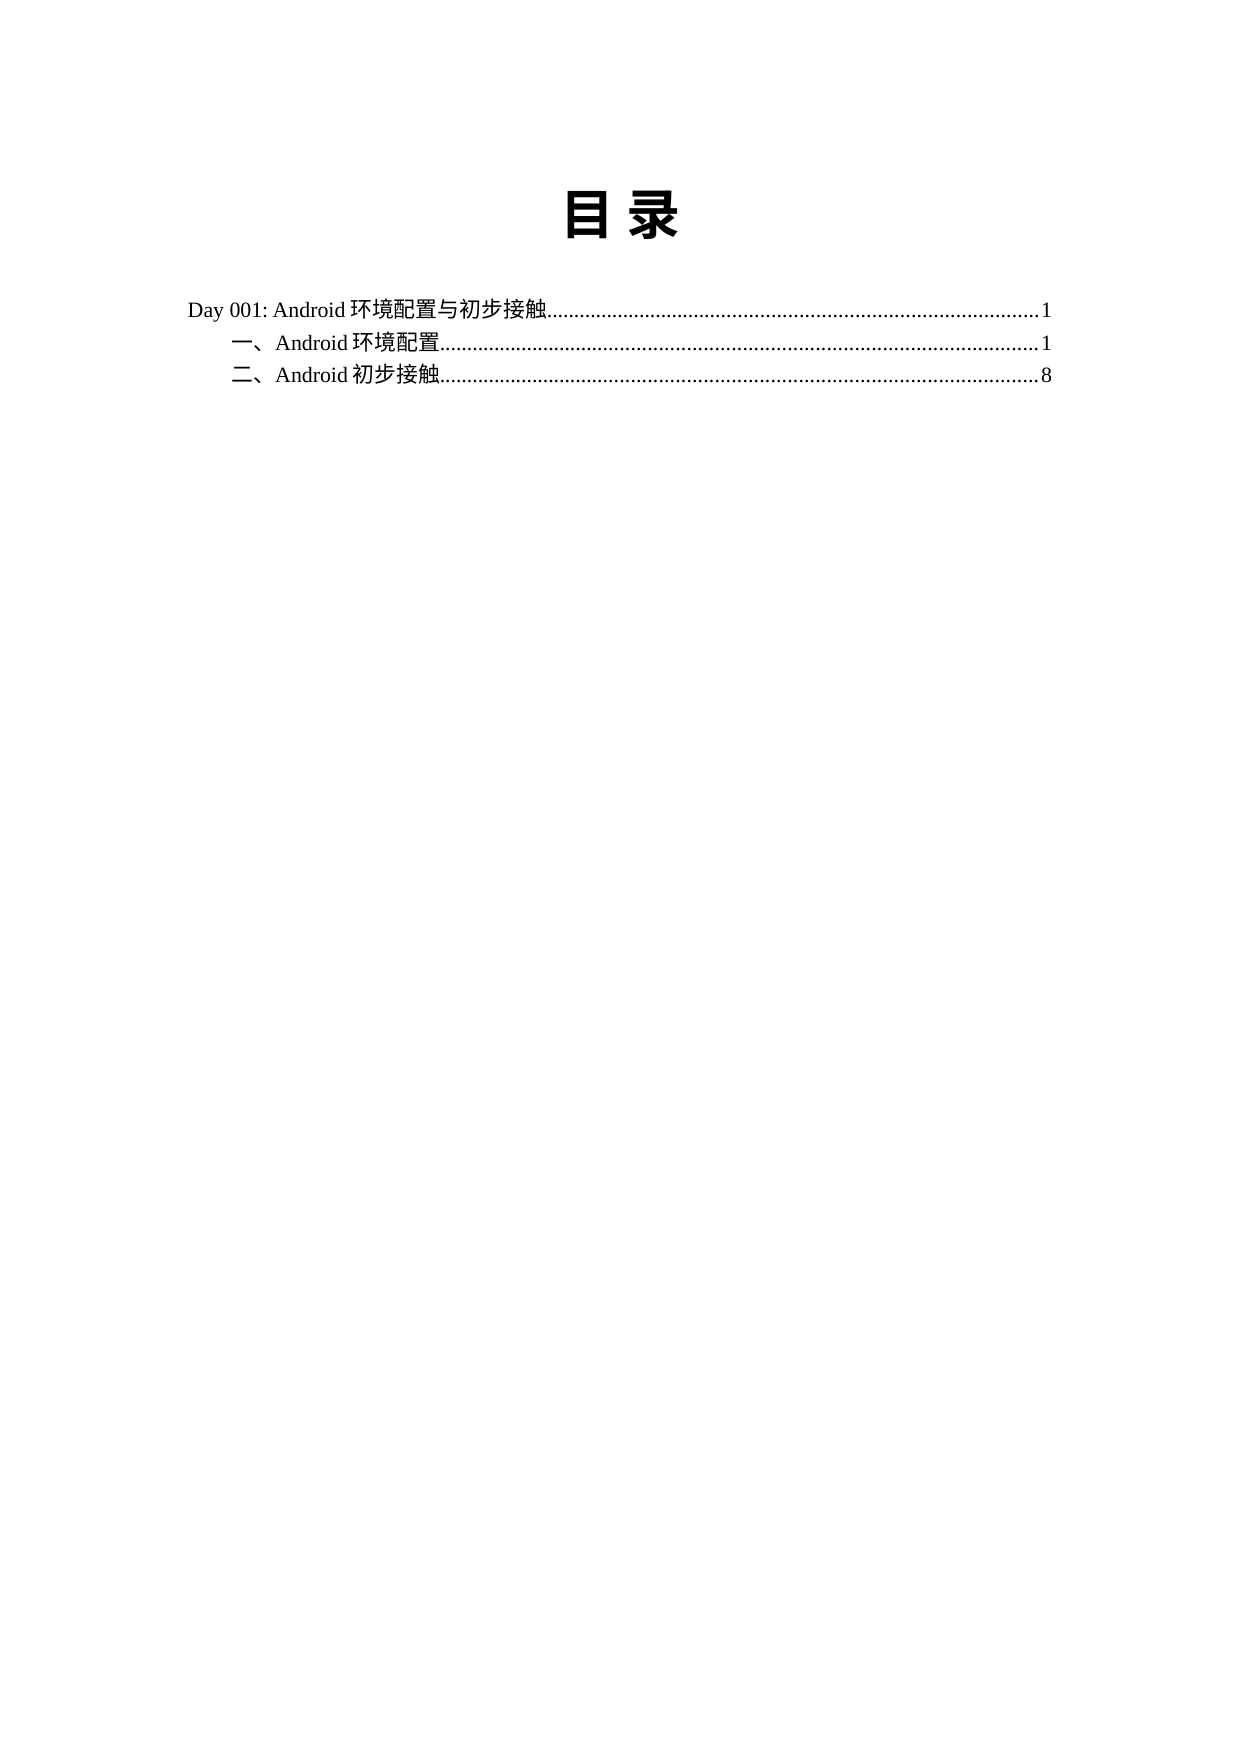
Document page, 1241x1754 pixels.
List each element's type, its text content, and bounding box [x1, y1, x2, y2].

text 二、Android初步接触 8 [231, 357, 1053, 389]
text 一、Android环境配置 1 [231, 324, 1053, 357]
text Day 001: Android环境配置与初步接触 1 [187, 292, 1053, 324]
text 目 录 [187, 162, 1053, 259]
